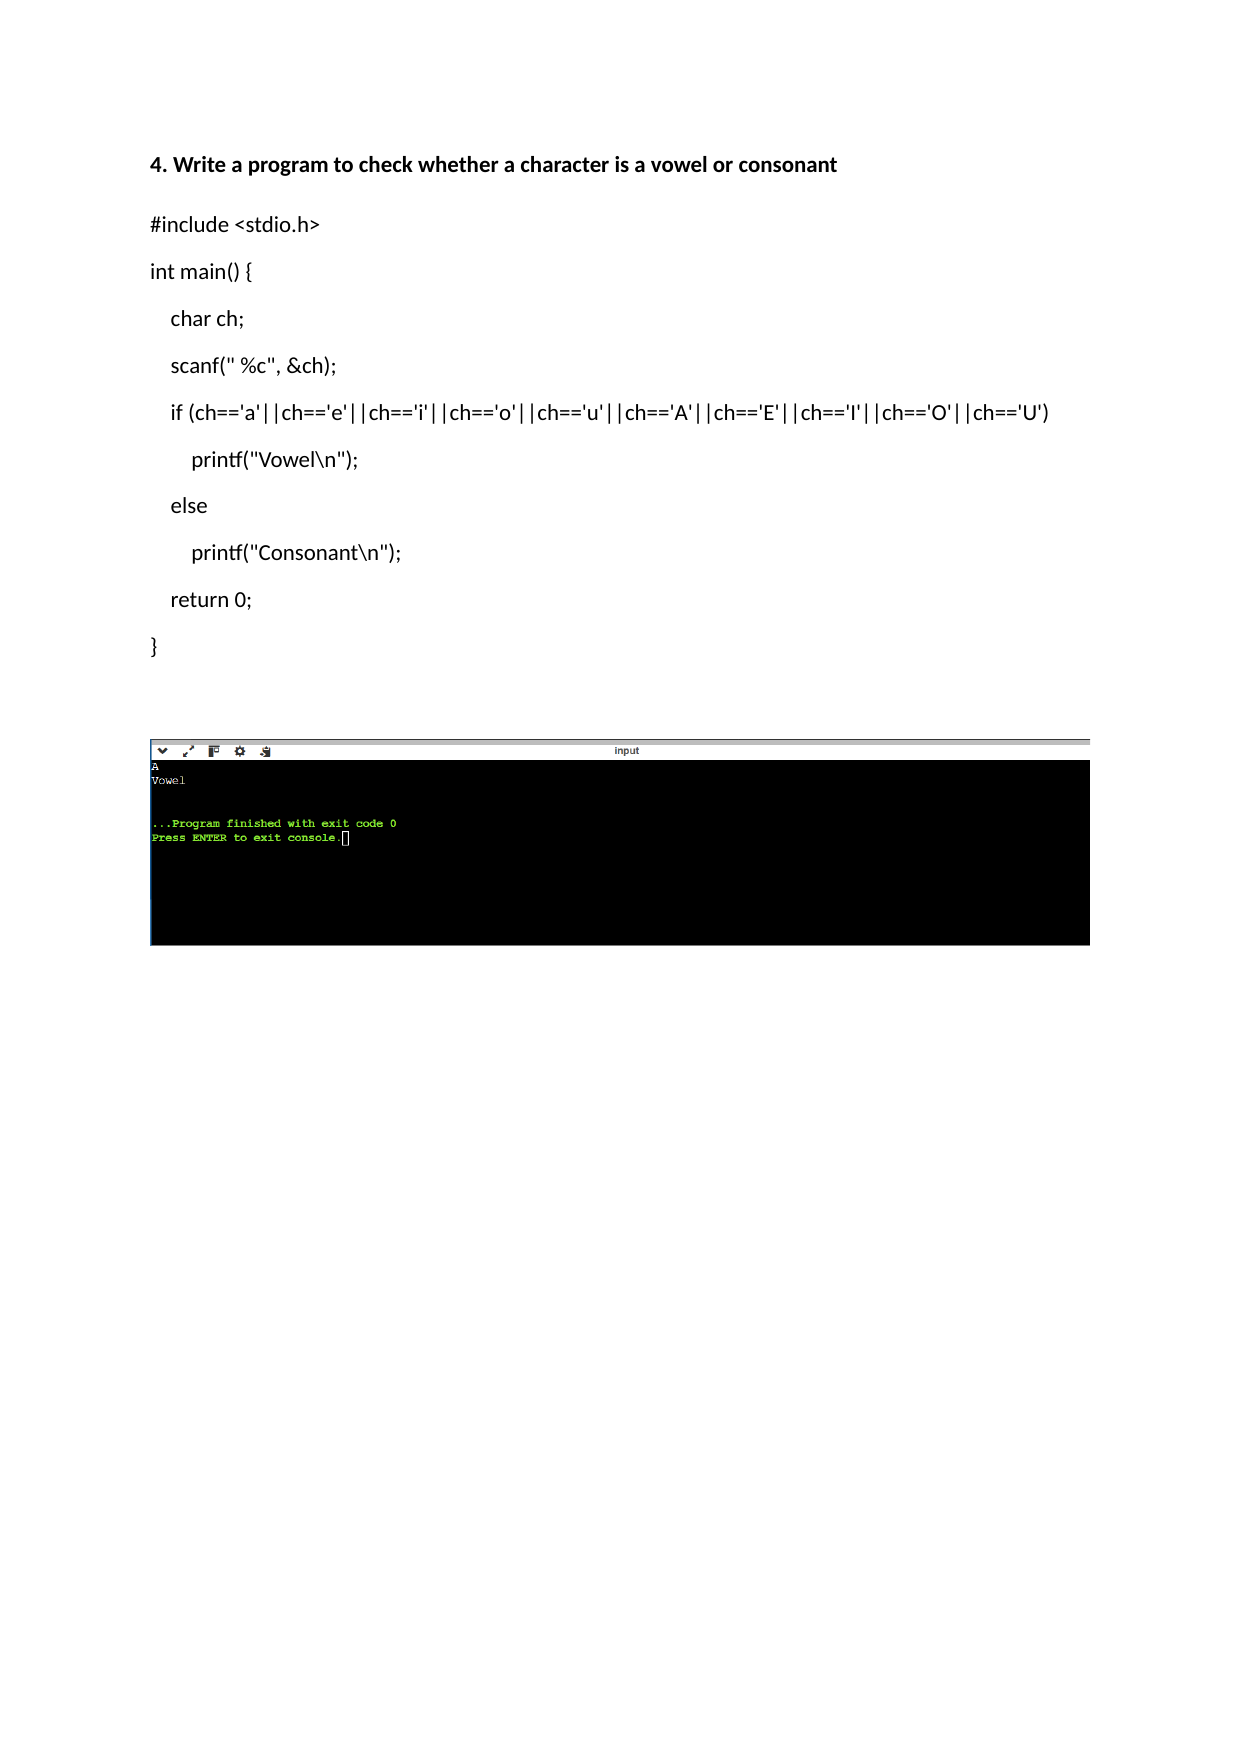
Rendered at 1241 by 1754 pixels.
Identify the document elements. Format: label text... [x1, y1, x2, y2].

text if (ch=='a'||ch=='e'||ch=='i'||ch=='o'||ch=='u'||ch=='A'||ch=='E'||ch=='I'||ch=='O'||ch=='U') [150, 398, 1090, 426]
text 4. Write a program to check whether a character is a vowel or consonant #include <stdio.h> [150, 150, 1090, 238]
text char ch; [150, 304, 1090, 332]
text scanf(" %c", &ch); [150, 351, 1090, 379]
text printf("Vowel\n"); [150, 445, 1090, 473]
text else [150, 492, 1090, 520]
text int main() { [150, 257, 1090, 285]
text } [150, 632, 1090, 721]
text return 0; [150, 585, 1090, 613]
text printf("Consonant\n"); [150, 538, 1090, 567]
picture [150, 739, 1091, 946]
